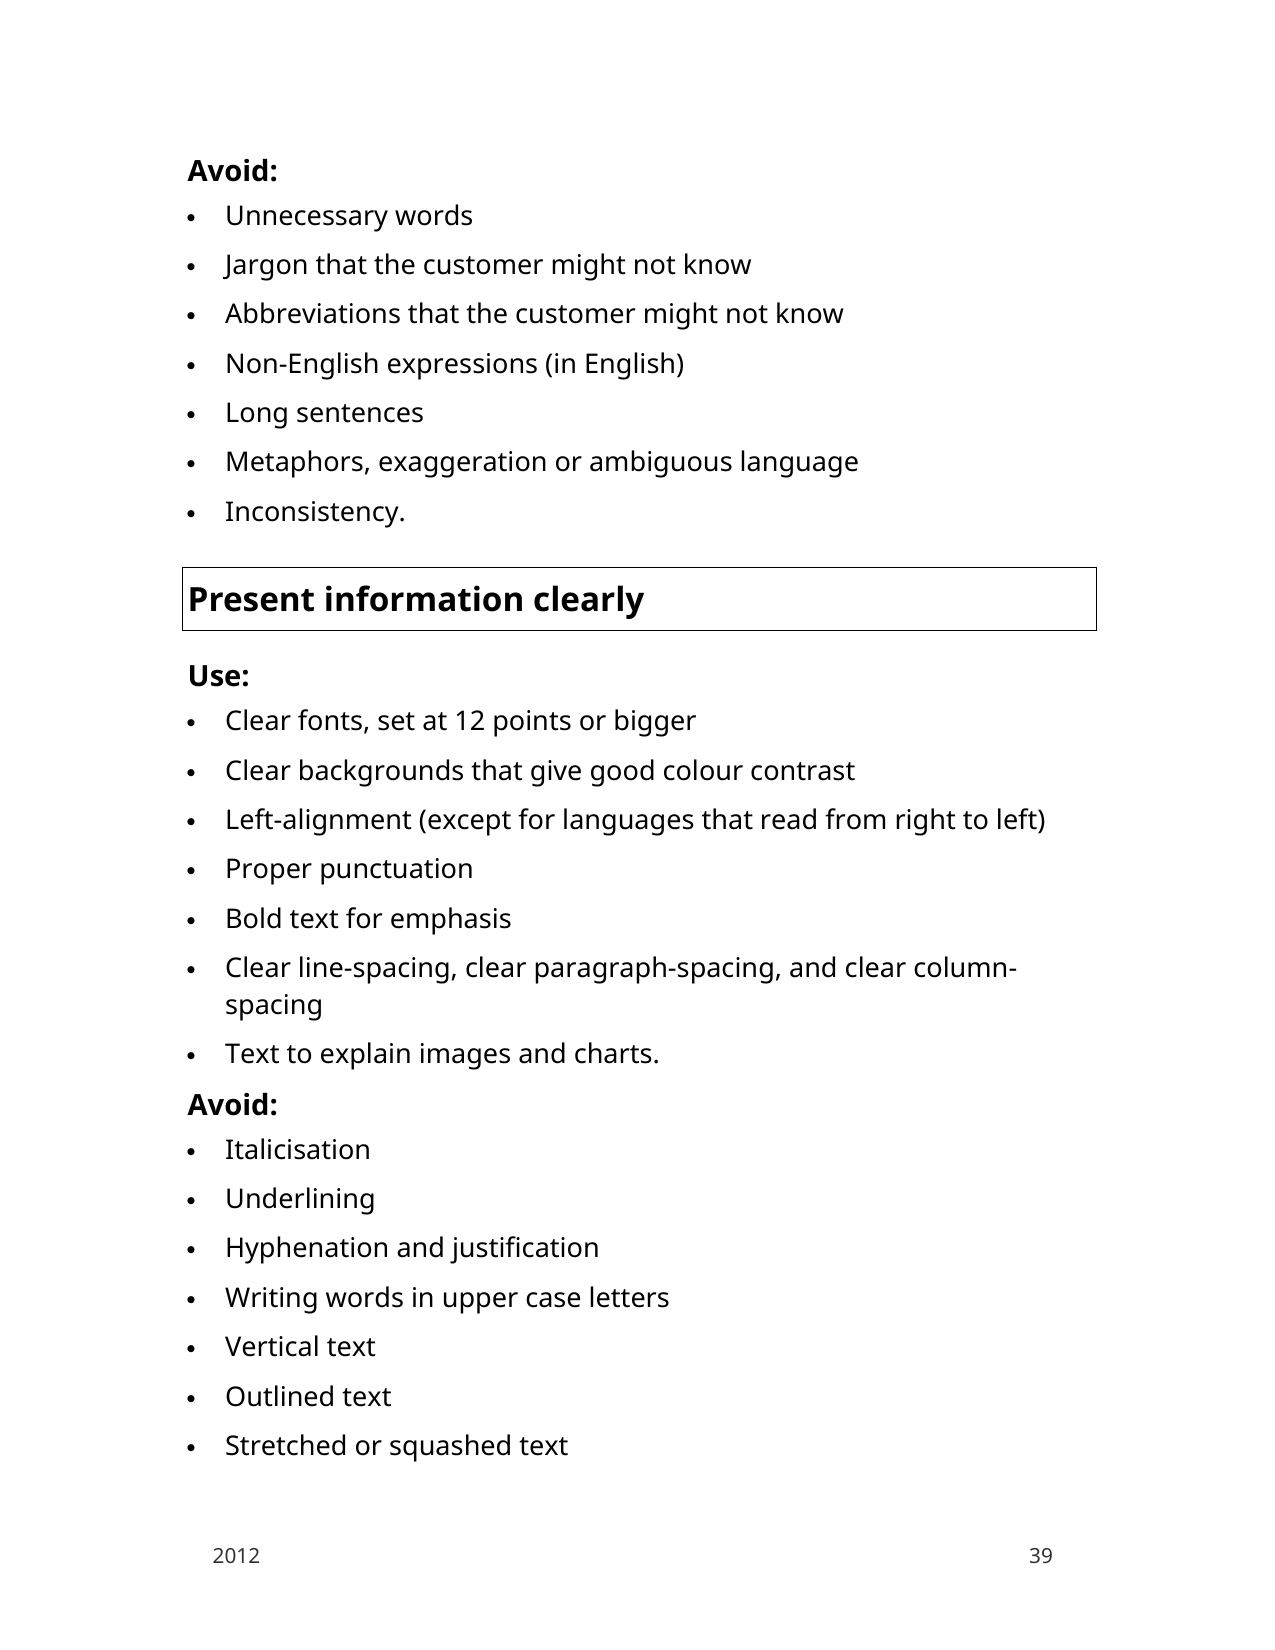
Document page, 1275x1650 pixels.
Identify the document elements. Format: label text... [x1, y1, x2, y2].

list Clear fonts, set at 12 points or bigger [187, 702, 1087, 738]
list Metaphors, exaggeration or ambiguous language [187, 443, 1087, 480]
list Underlining [187, 1179, 1087, 1216]
list Inconsistency. [187, 492, 1087, 529]
list Hyphenation and justification [187, 1229, 1087, 1266]
list Vertical text [187, 1328, 1087, 1364]
list Writing words in upper case letters [187, 1278, 1087, 1315]
list Left-alignment (except for languages that read from right to left) [187, 800, 1087, 837]
list Text to explain images and charts. [187, 1035, 1087, 1072]
list Stretched or squashed text [187, 1426, 1087, 1463]
list Bold text for emphasis [187, 899, 1087, 936]
list Proper punctuation [187, 850, 1087, 887]
list Italicisation [187, 1130, 1087, 1167]
subtitle Avoid: [187, 1084, 1087, 1124]
list Outlined text [187, 1377, 1087, 1414]
list Long sentences [187, 393, 1087, 430]
list Unnecessary words [187, 196, 1087, 233]
list Jargon that the customer might not know [187, 245, 1087, 282]
subtitle Avoid: [187, 150, 1087, 190]
subtitle Present information clearly [183, 568, 1096, 630]
list Clear backgrounds that give good colour contrast [187, 751, 1087, 788]
list Abbreviations that the customer might not know [187, 295, 1087, 332]
list Non-English expressions (in English) [187, 344, 1087, 381]
list Clear line-spacing, clear paragraph-spacing, and clear column-spacing [187, 948, 1087, 1022]
subtitle Use: [187, 656, 1087, 695]
